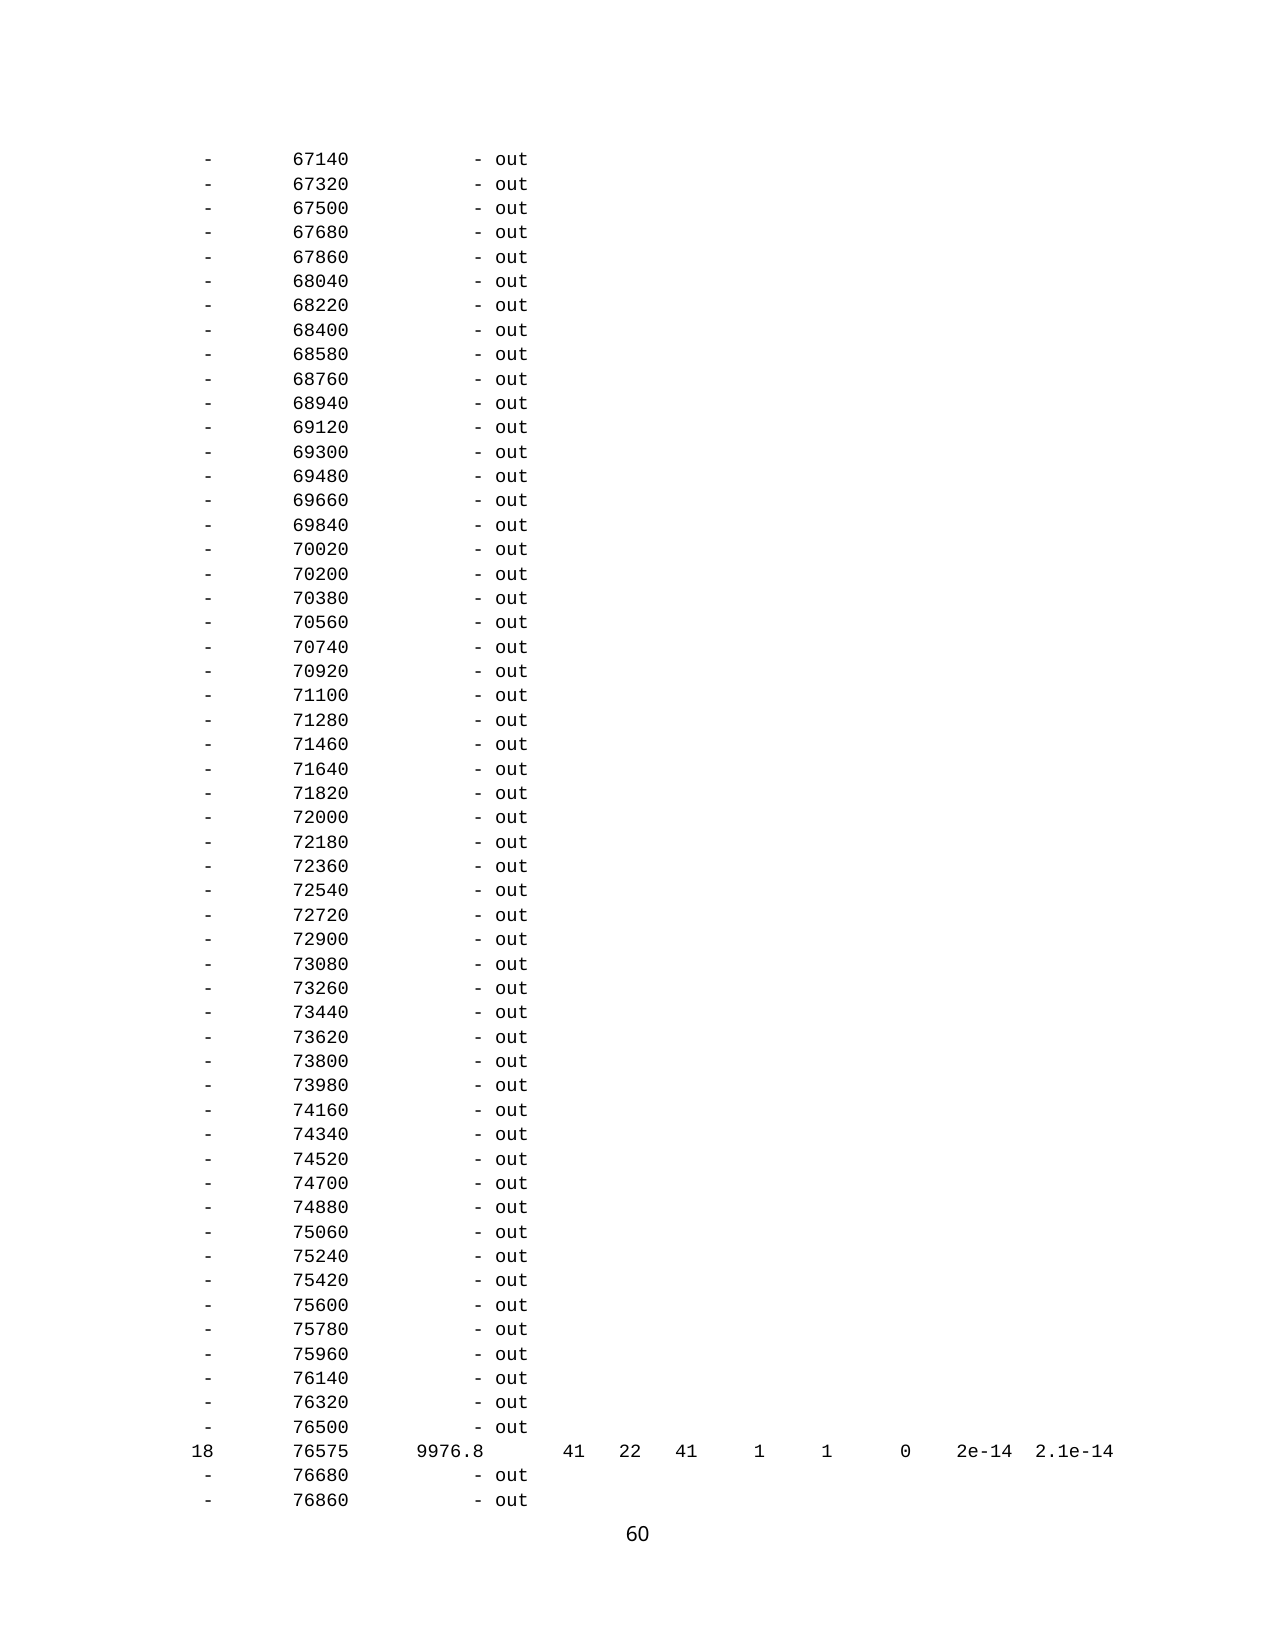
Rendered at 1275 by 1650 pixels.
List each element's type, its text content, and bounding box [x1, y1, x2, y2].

text - 67500 - out [169, 199, 1125, 220]
text - 74160 - out [169, 1101, 1125, 1122]
text - 70920 - out [169, 662, 1125, 683]
text - 75780 - out [169, 1320, 1125, 1341]
text - 69120 - out [169, 418, 1125, 439]
text - 75600 - out [169, 1296, 1125, 1317]
text - 71280 - out [169, 711, 1125, 732]
text - 74700 - out [169, 1174, 1125, 1195]
text - 74520 - out [169, 1149, 1125, 1171]
text - 68040 - out [169, 272, 1125, 293]
text - 68220 - out [169, 296, 1125, 317]
text - 72180 - out [169, 832, 1125, 854]
text - 71460 - out [169, 735, 1125, 756]
text - 69480 - out [169, 467, 1125, 488]
text 18 76575 9976.8 41 22 41 1 1 0 2e-14 2.1e-14 [169, 1442, 1125, 1463]
text - 73260 - out [169, 979, 1125, 1000]
text - 75060 - out [169, 1222, 1125, 1244]
text - 74880 - out [169, 1198, 1125, 1219]
text - 69840 - out [169, 516, 1125, 537]
text - 75420 - out [169, 1271, 1125, 1292]
text - 70740 - out [169, 637, 1125, 659]
text - 72360 - out [169, 857, 1125, 878]
text - 67680 - out [169, 223, 1125, 244]
text - 71640 - out [169, 759, 1125, 781]
text - 67860 - out [169, 247, 1125, 269]
text - 71820 - out [169, 784, 1125, 805]
text - 68760 - out [169, 369, 1125, 391]
text - 73440 - out [169, 1003, 1125, 1024]
text - 71100 - out [169, 686, 1125, 707]
text - 68400 - out [169, 321, 1125, 342]
text - 68940 - out [169, 394, 1125, 415]
text - 72000 - out [169, 808, 1125, 829]
text - 74340 - out [169, 1125, 1125, 1146]
text - 75240 - out [169, 1247, 1125, 1268]
text - 72900 - out [169, 930, 1125, 951]
text - 73980 - out [169, 1076, 1125, 1097]
text - 68580 - out [169, 345, 1125, 366]
text - 76680 - out [169, 1466, 1125, 1487]
text - 69300 - out [169, 442, 1125, 464]
text - 73800 - out [169, 1052, 1125, 1073]
text - 73080 - out [169, 954, 1125, 976]
text - 76500 - out [169, 1417, 1125, 1439]
text - 67140 - out [169, 150, 1125, 171]
text - 73620 - out [169, 1027, 1125, 1049]
text - 70200 - out [169, 564, 1125, 586]
text - 69660 - out [169, 491, 1125, 512]
text - 72720 - out [169, 906, 1125, 927]
text - 70560 - out [169, 613, 1125, 634]
text - 70380 - out [169, 589, 1125, 610]
text - 76320 - out [169, 1393, 1125, 1414]
text - 70020 - out [169, 540, 1125, 561]
text - 76860 - out [169, 1491, 1125, 1512]
text - 76140 - out [169, 1369, 1125, 1390]
text - 72540 - out [169, 881, 1125, 902]
text - 75960 - out [169, 1344, 1125, 1366]
text - 67320 - out [169, 174, 1125, 196]
